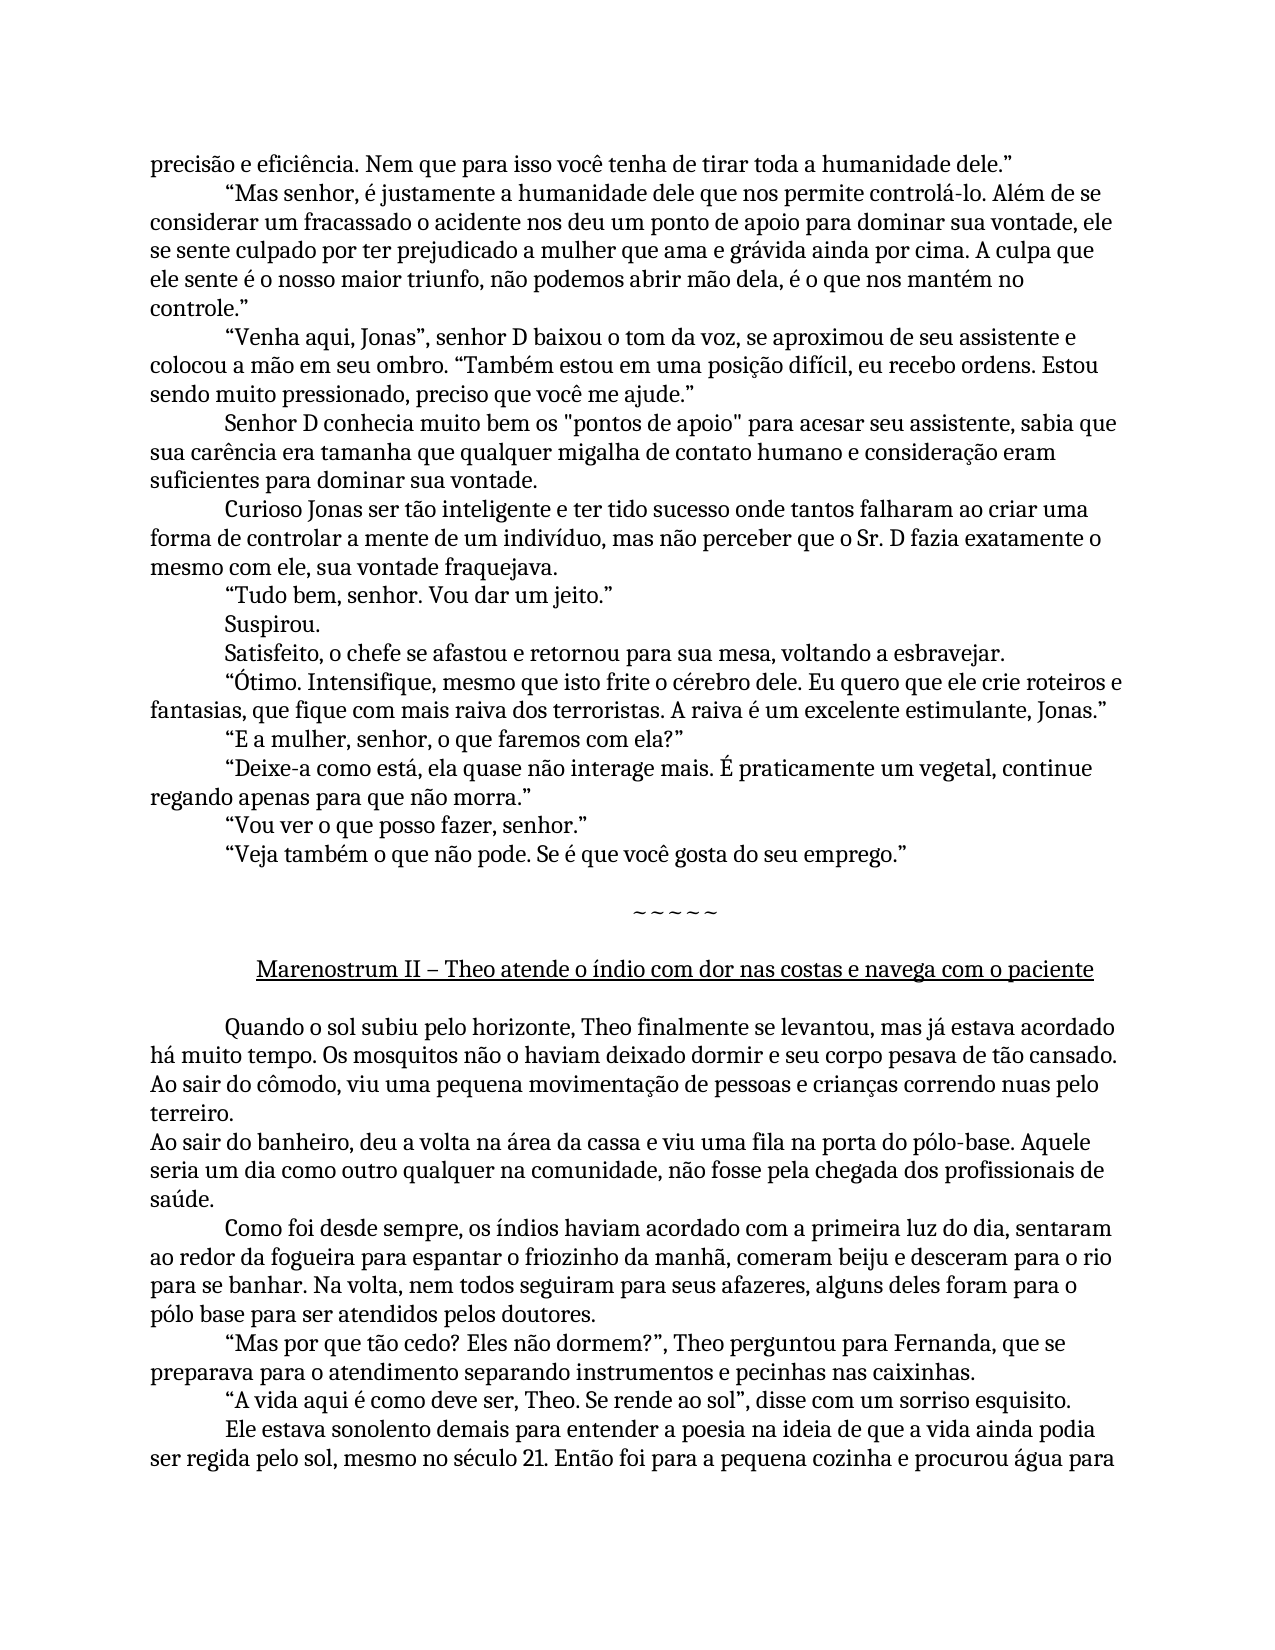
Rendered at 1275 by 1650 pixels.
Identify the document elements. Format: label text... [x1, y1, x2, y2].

text “Tudo bem, senhor. Vou dar um jeito.” [150, 581, 1125, 610]
text Curioso Jonas ser tão inteligente e ter tido sucesso onde tantos falharam ao criar uma forma de controlar a mente de um indivíduo, mas não perceber que o Sr. D fazia exatamente o mesmo com ele, sua vontade fraquejava. [150, 495, 1125, 581]
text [150, 150, 1125, 179]
text “A vida aqui é como deve ser, Theo. Se rende ao sol”, disse com um sorriso esquisito. [150, 1386, 1125, 1415]
text Ao sair do banheiro, deu a volta na área da cassa e viu uma fila na porta do pólo-base. Aquele seria um dia como outro qualquer na comunidade, não fosse pela chegada dos profissionais de saúde. [150, 1127, 1125, 1214]
text “Mas por que tão cedo? Eles não dormem?”, Theo perguntou para Fernanda, que se preparava para o atendimento separando instrumentos e pecinhas nas caixinhas. [150, 1329, 1125, 1386]
text Quando o sol subiu pelo horizonte, Theo finalmente se levantou, mas já estava acordado há muito tempo. Os mosquitos não o haviam deixado dormir e seu corpo pesava de tão cansado. Ao sair do cômodo, viu uma pequena movimentação de pessoas e crianças correndo nuas pelo terreiro. [150, 1012, 1125, 1127]
text ~~~~~ [150, 897, 1125, 926]
text Senhor D conhecia muito bem os "pontos de apoio" para acesar seu assistente, sabia que sua carência era tamanha que qualquer migalha de contato humano e consideração eram suficientes para dominar sua vontade. [150, 409, 1125, 495]
text “Venha aqui, Jonas”, senhor D baixou o tom da voz, se aproximou de seu assistente e colocou a mão em seu ombro. “Também estou em uma posição difícil, eu recebo ordens. Estou sendo muito pressionado, preciso que você me ajude.” [150, 322, 1125, 409]
text Suspirou. [150, 610, 1125, 639]
text Marenostrum II – Theo atende o índio com dor nas costas e navega com o paciente [150, 955, 1125, 984]
text “Mas senhor, é justamente a humanidade dele que nos permite controlá-lo. Além de se considerar um fracassado o acidente nos deu um ponto de apoio para dominar sua vontade, ele se sente culpado por ter prejudicado a mulher que ama e grávida ainda por cima. A culpa que ele sente é o nosso maior triunfo, não podemos abrir mão dela, é o que nos mantém no controle.” [150, 179, 1125, 322]
text “Vou ver o que posso fazer, senhor.” “Veja também o que não pode. Se é que você gosta do seu emprego.” [150, 811, 1125, 869]
text “Deixe-a como está, ela quase não interage mais. É praticamente um vegetal, continue regando apenas para que não morra.” [150, 754, 1125, 811]
text “E a mulher, senhor, o que faremos com ela?” [150, 725, 1125, 754]
text “Ótimo. Intensifique, mesmo que isto frite o cérebro dele. Eu quero que ele crie roteiros e fantasias, que fique com mais raiva dos terroristas. A raiva é um excelente estimulante, Jonas.” [150, 667, 1125, 725]
text Como foi desde sempre, os índios haviam acordado com a primeira luz do dia, sentaram ao redor da fogueira para espantar o friozinho da manhã, comeram beiju e desceram para o rio para se banhar. Na volta, nem todos seguiram para seus afazeres, alguns deles foram para o pólo base para ser atendidos pelos doutores. [150, 1214, 1125, 1329]
text Satisfeito, o chefe se afastou e retornou para sua mesa, voltando a esbravejar. [150, 639, 1125, 667]
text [150, 1415, 1125, 1472]
